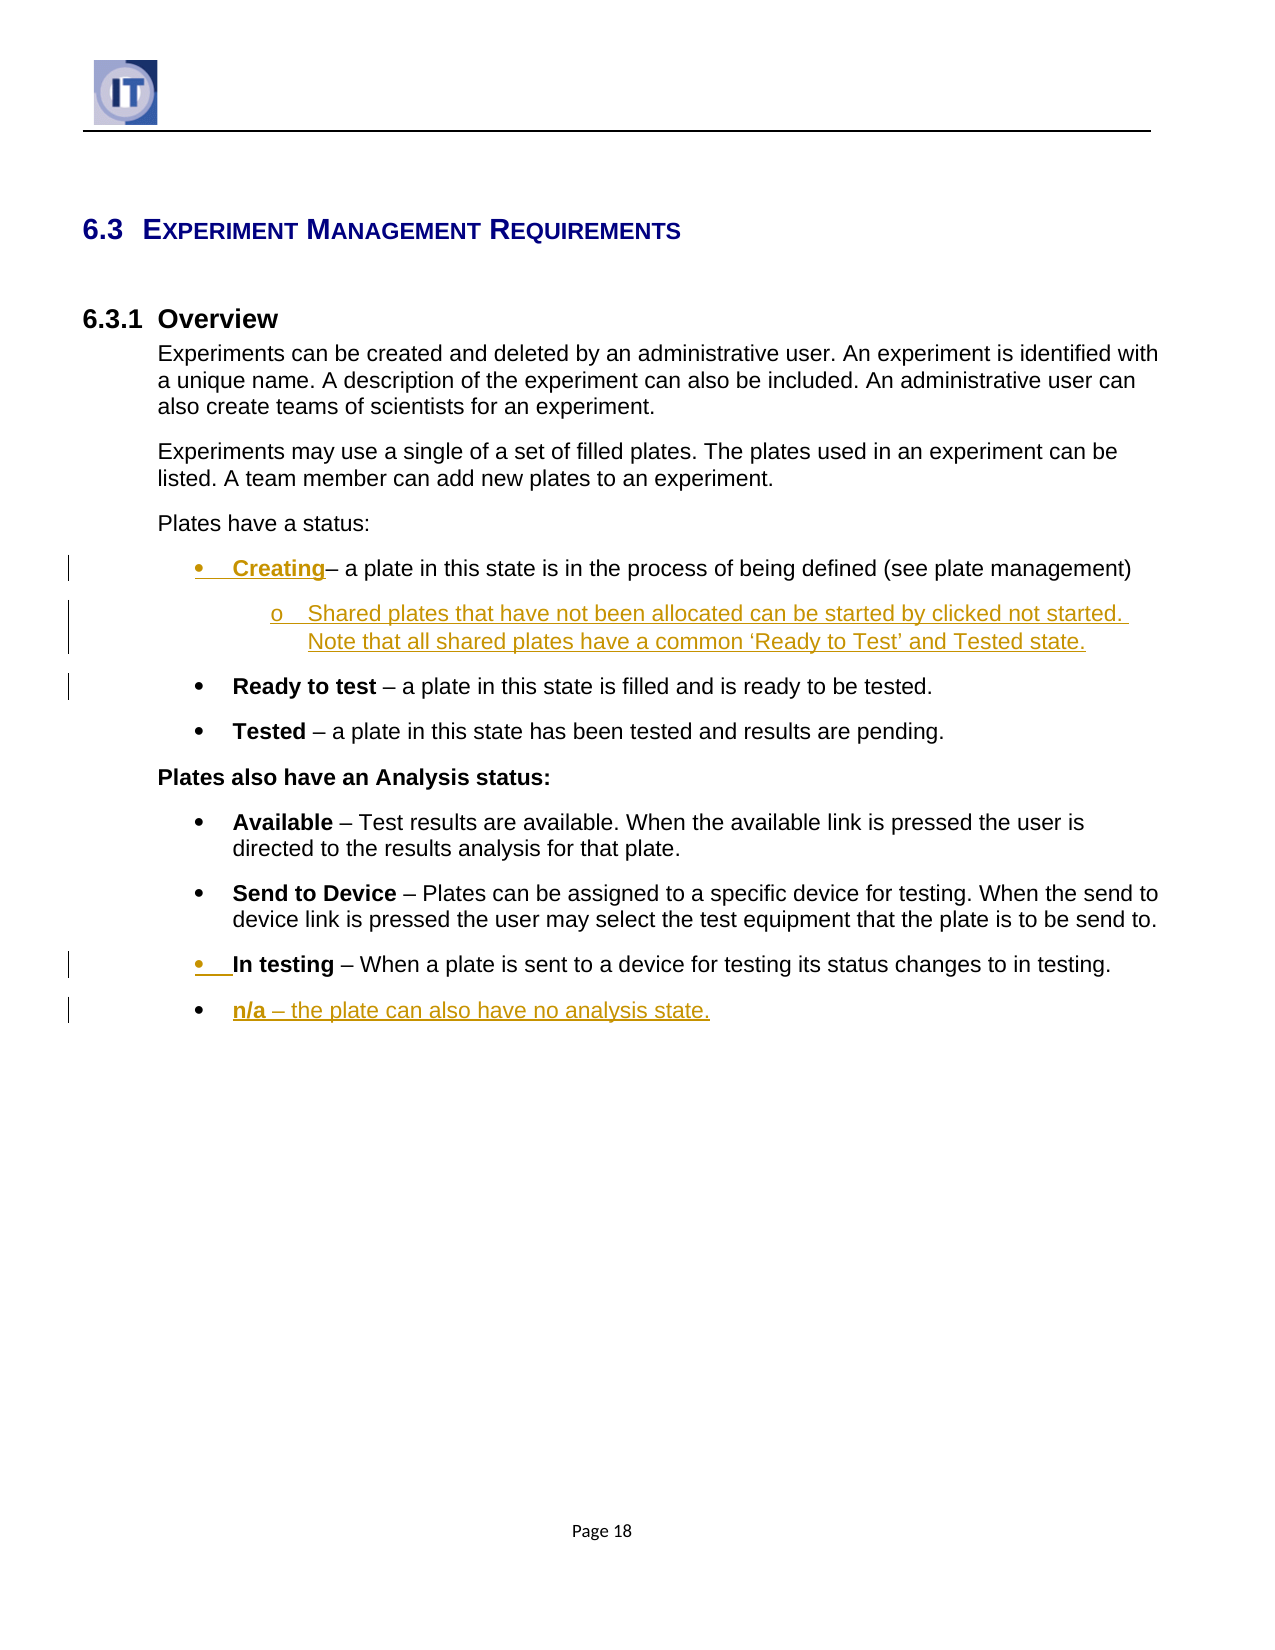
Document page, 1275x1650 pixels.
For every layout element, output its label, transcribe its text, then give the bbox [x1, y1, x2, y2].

subtitle Overview [82, 303, 1170, 334]
text Experiments may use a single of a set of filled plates. The plates used in an experiment can be listed. A team member can add new plates to an experiment. [157, 438, 1170, 491]
list Available – Test results are available. When the available link is pressed the user is directed to the results analysis for that plate. [195, 808, 1170, 861]
text Experiments can be created and deleted by an administrative user. An experiment is identified with a unique name. A description of the experiment can also be included. An administrative user can also create teams of scientists for an experiment. [157, 340, 1170, 419]
text Plates have a status: [157, 509, 1170, 536]
list In testing – When a plate is sent to a device for testing its status changes to in testing. [195, 951, 1170, 978]
text Plates also have an Analysis status: [157, 763, 1170, 790]
list Tested – a plate in this state has been tested and results are pending. [195, 718, 1170, 745]
list Send to Device – Plates can be assigned to a specific device for testing. When the send to device link is pressed the user may select the test equipment that the plate is to be send to. [195, 880, 1170, 933]
list Ready to test – a plate in this state is filled and is ready to be tested. [195, 673, 1170, 699]
picture [93, 60, 158, 125]
list – a plate in this state is in the process of being defined (see plate management) [195, 555, 1170, 581]
subtitle Experiment Management Requirements [82, 212, 1170, 245]
